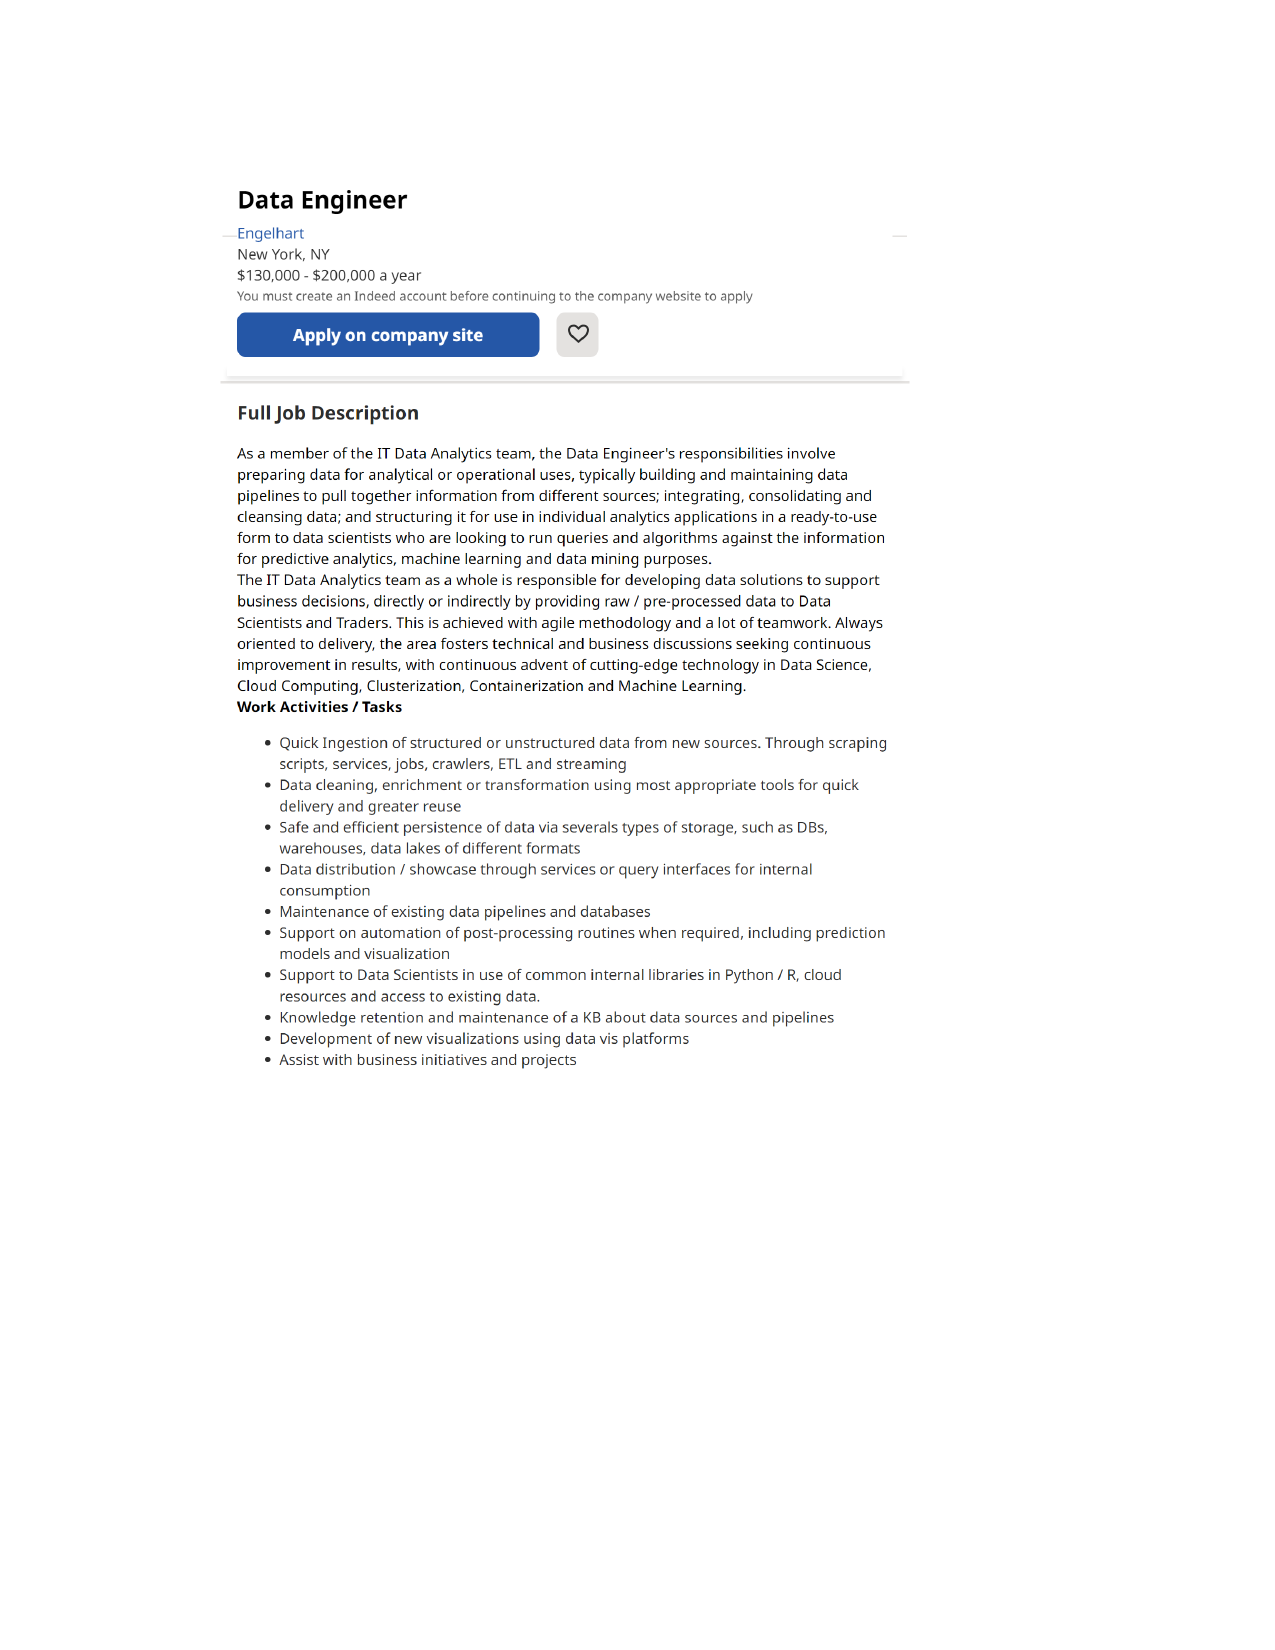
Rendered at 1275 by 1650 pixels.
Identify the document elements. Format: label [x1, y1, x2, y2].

picture [150, 150, 976, 1082]
